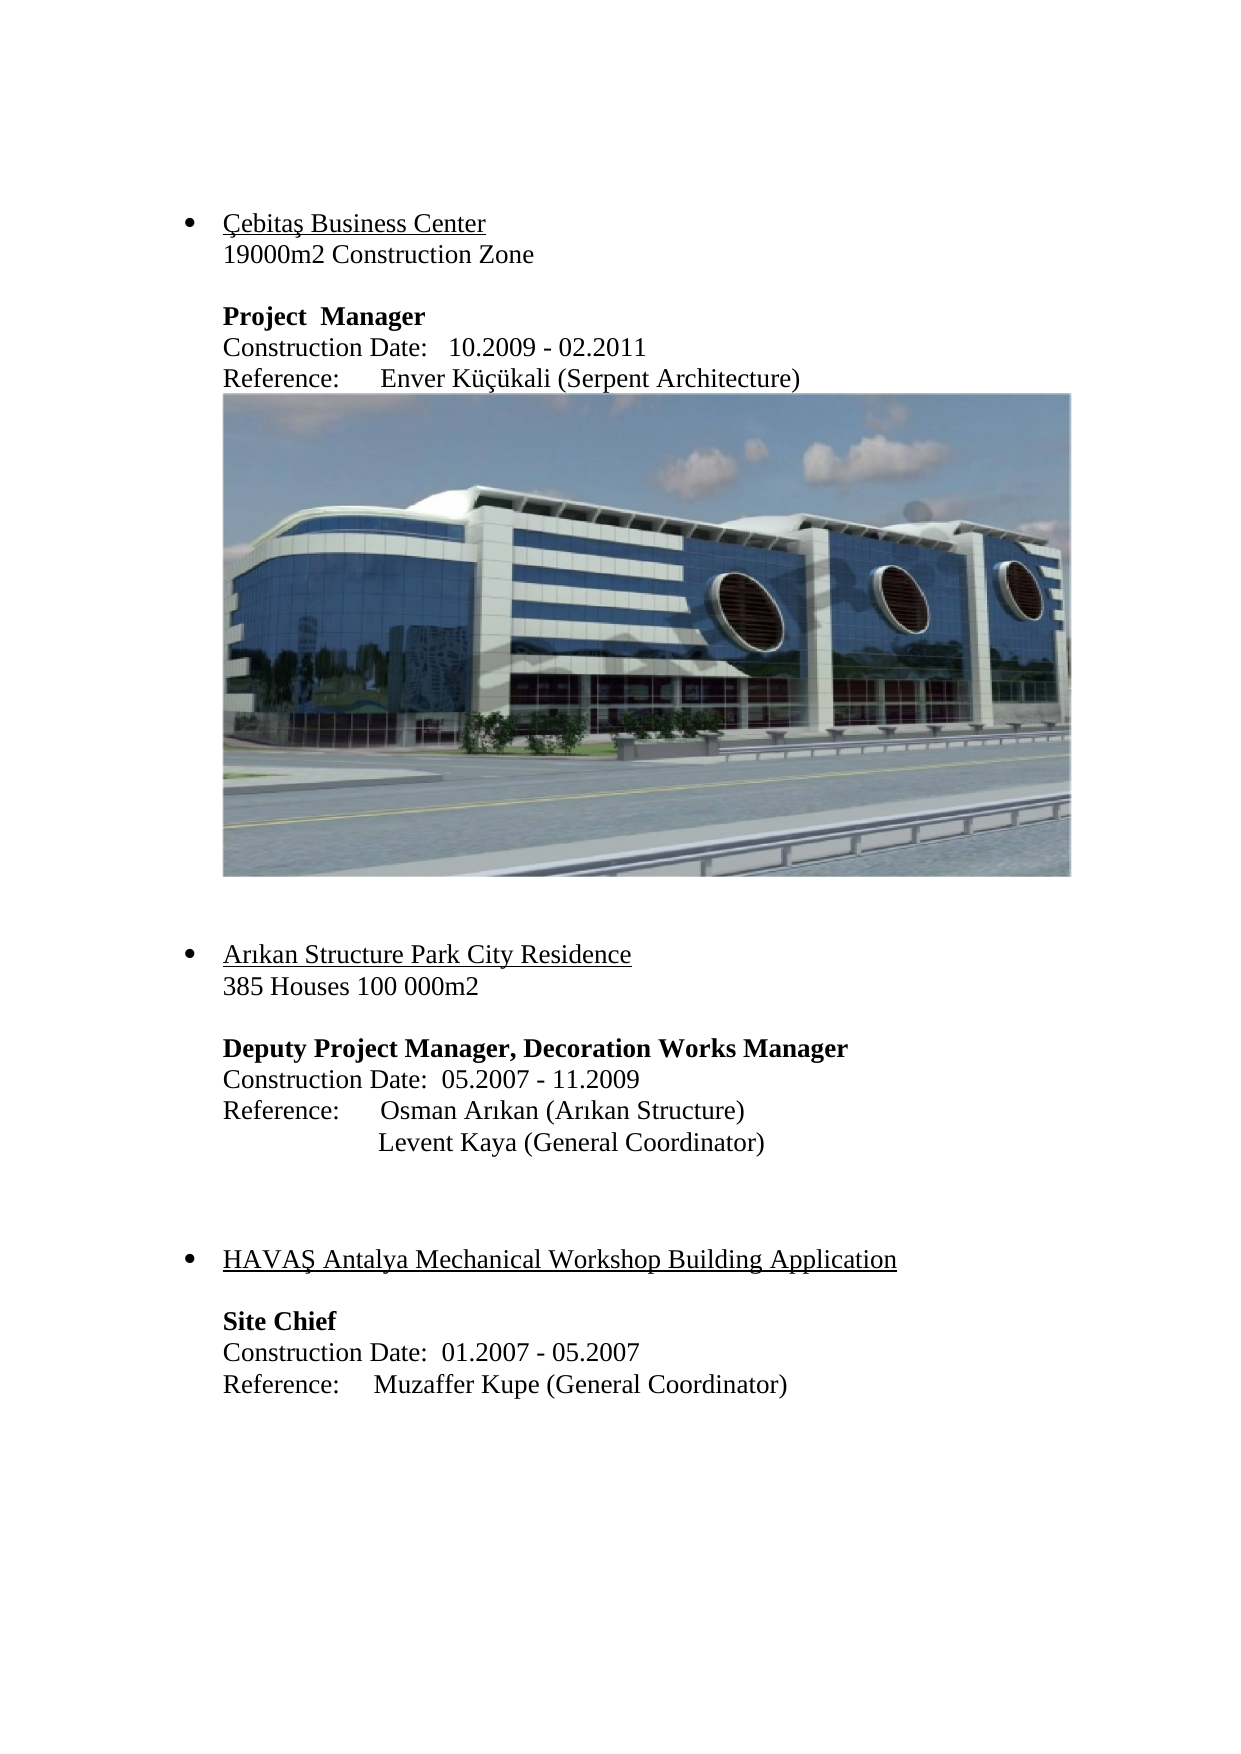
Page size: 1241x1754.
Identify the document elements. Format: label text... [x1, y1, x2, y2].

title HAVAŞ Antalya Mechanical Workshop Building Application [185, 1243, 1093, 1274]
picture [222, 393, 1072, 877]
title Construction Date: 05.2007 - 11.2009 [223, 1063, 1093, 1094]
title Çebitaş Business Center [185, 207, 1093, 238]
title Reference: Osman Arıkan (Arıkan Structure) [223, 1094, 1093, 1126]
title Deputy Project Manager, Decoration Works Manager [223, 1032, 1093, 1063]
title Construction Date: 10.2009 - 02.2011 [223, 331, 1093, 363]
title Site Chief [223, 1305, 1093, 1337]
title Construction Date: 01.2007 - 05.2007 [223, 1337, 1093, 1368]
title Reference: Muzaffer Kupe (General Coordinator) [223, 1368, 1093, 1399]
title 385 Houses 100 000m2 [223, 970, 1093, 1001]
title Reference: Enver Küçükali (Serpent Architecture) [223, 363, 1093, 394]
title Project Manager [223, 300, 1093, 331]
title Levent Kaya (General Coordinator) [223, 1126, 1093, 1157]
title Arıkan Structure Park City Residence [185, 939, 1093, 970]
title 19000m2 Construction Zone [223, 238, 1093, 269]
